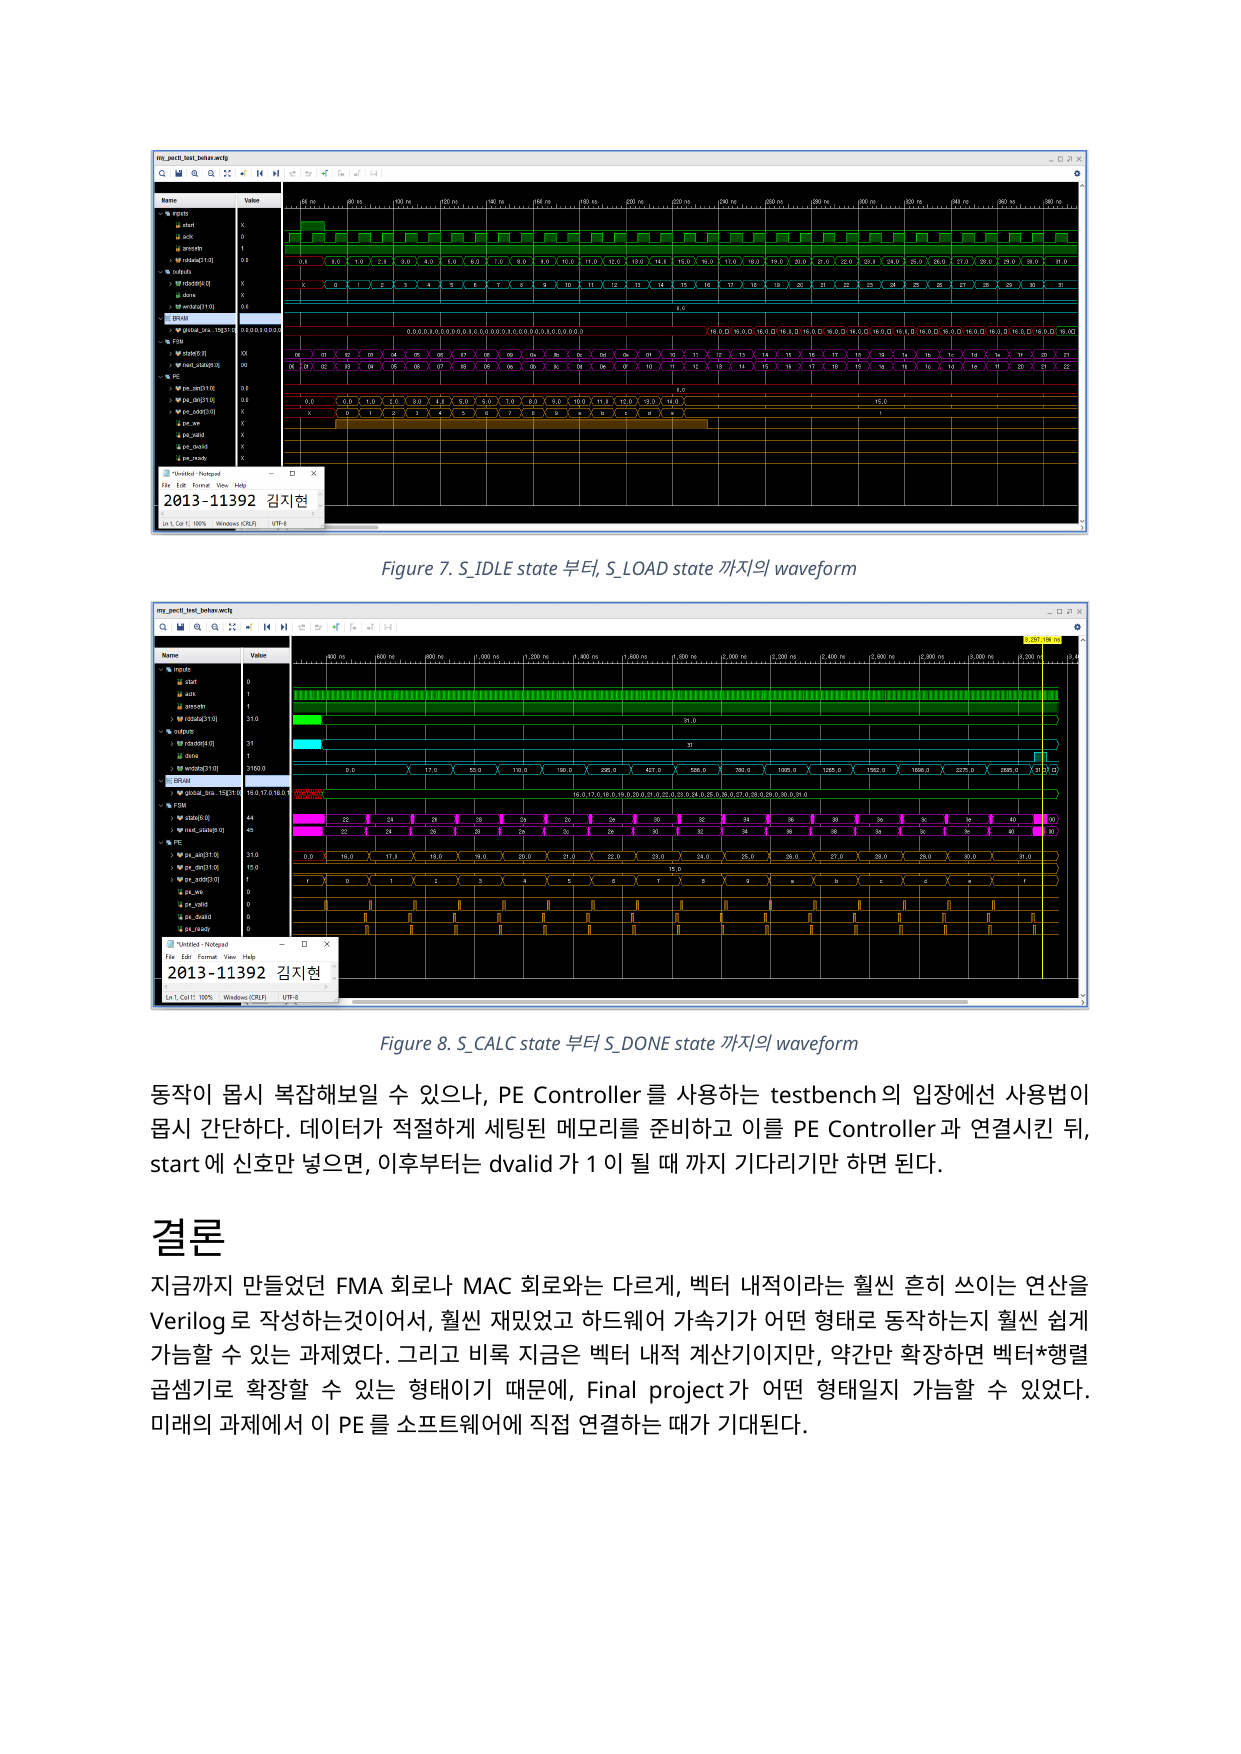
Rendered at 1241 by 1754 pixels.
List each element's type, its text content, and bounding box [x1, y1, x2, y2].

picture [150, 601, 1090, 1011]
picture [150, 150, 1089, 536]
subtitle 결론 [150, 1205, 1090, 1266]
text 동작이 몹시 복잡해보일 수 있으나, PE Controller를 사용하는 testbench의 입장에선 사용법이 몹시 간단하다. 데이터가 적절하게 세팅된 메모리를 준비하고 이를 PE Controller과 연결시킨 뒤, start에 신호만 넣으면, 이후부터는 dvalid가 1이 될 때 까지 기다리기만 하면 된다. [150, 1077, 1090, 1179]
text 지금까지 만들었던 FMA 회로나 MAC 회로와는 다르게, 벡터 내적이라는 훨씬 흔히 쓰이는 연산을 Verilog로 작성하는것이어서, 훨씬 재밌었고 하드웨어 가속기가 어떤 형태로 동작하는지 훨씬 쉽게 가늠할 수 있는 과제였다. 그리고 비록 지금은 벡터 내적 계산기이지만, 약간만 확장하면 벡터*행렬 곱셈기로 확장할 수 있는 형태이기 때문에, Final project가 어떤 형태일지 가늠할 수 있었다. 미래의 과제에서 이 PE를 소프트웨어에 직접 연결하는 때가 기대된다. [150, 1268, 1090, 1440]
